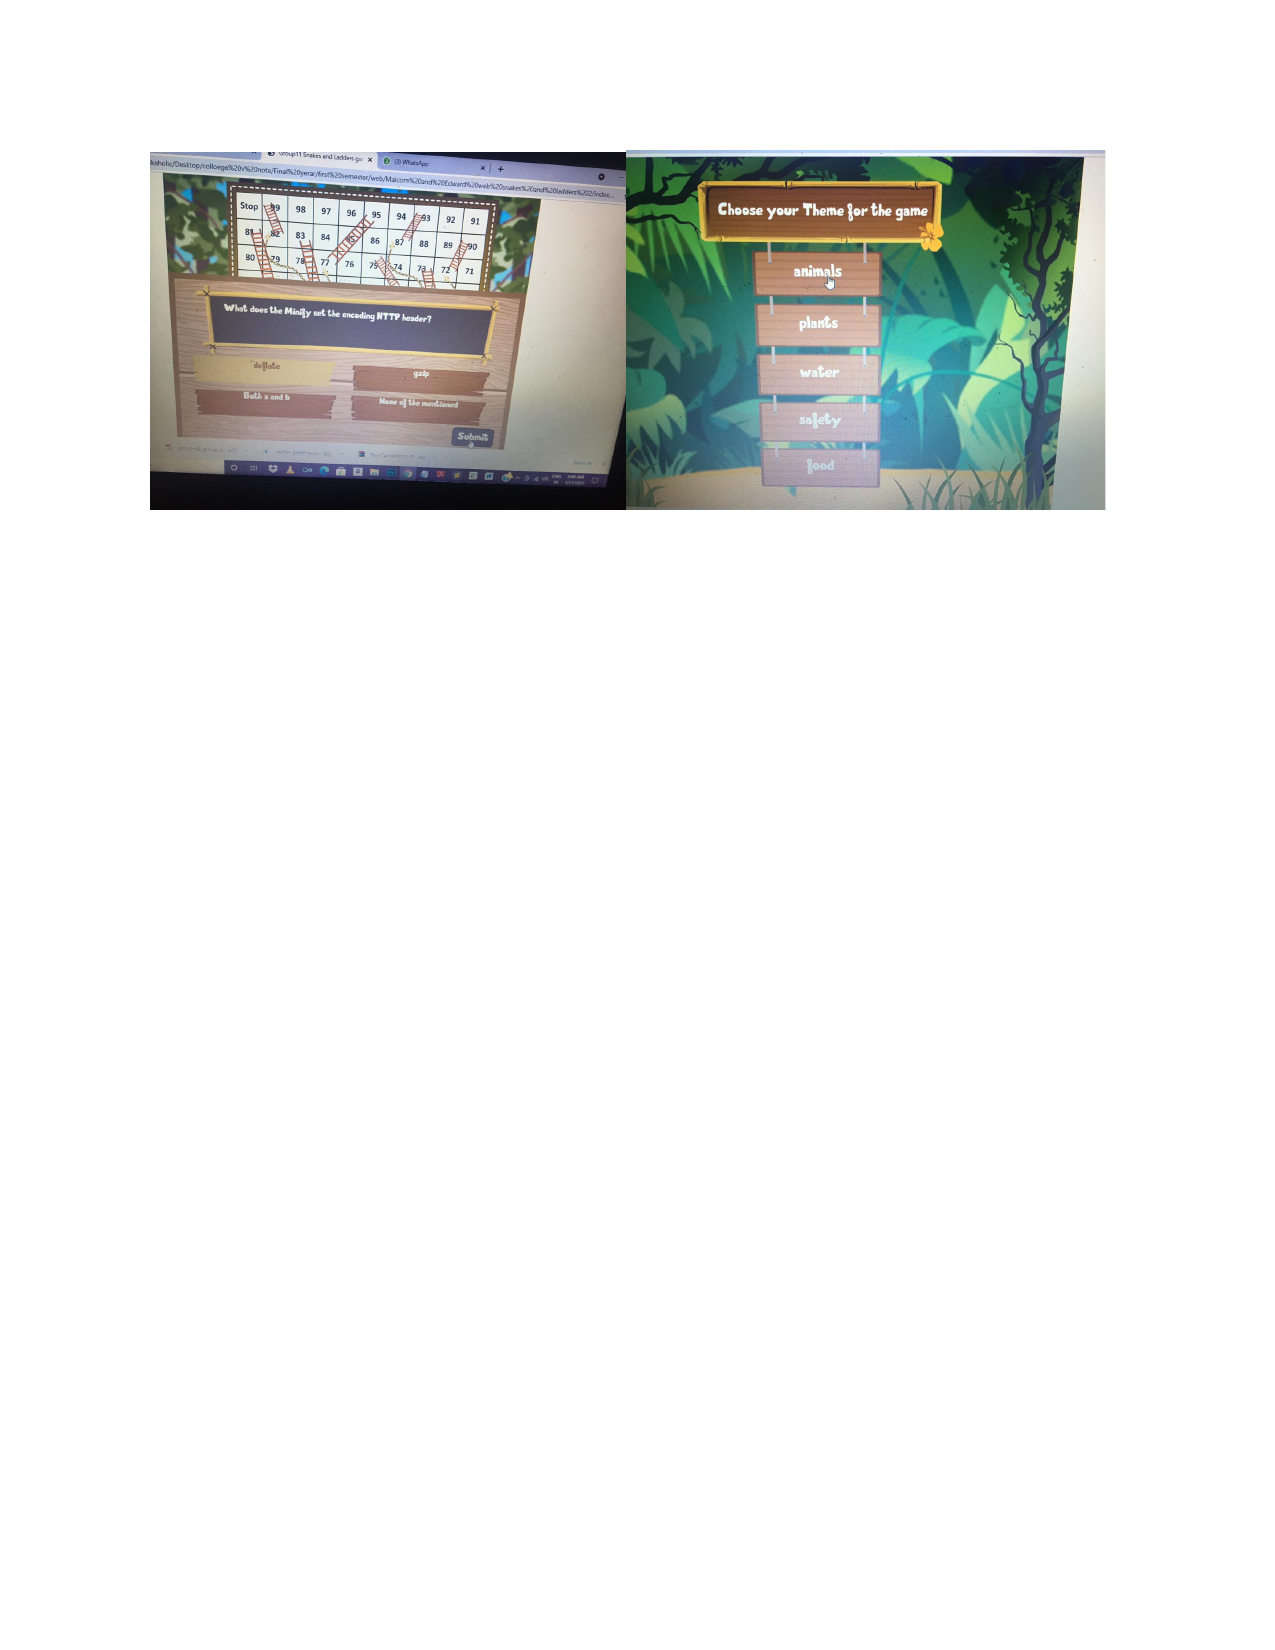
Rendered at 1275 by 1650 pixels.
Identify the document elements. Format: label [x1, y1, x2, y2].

picture [150, 150, 1106, 510]
